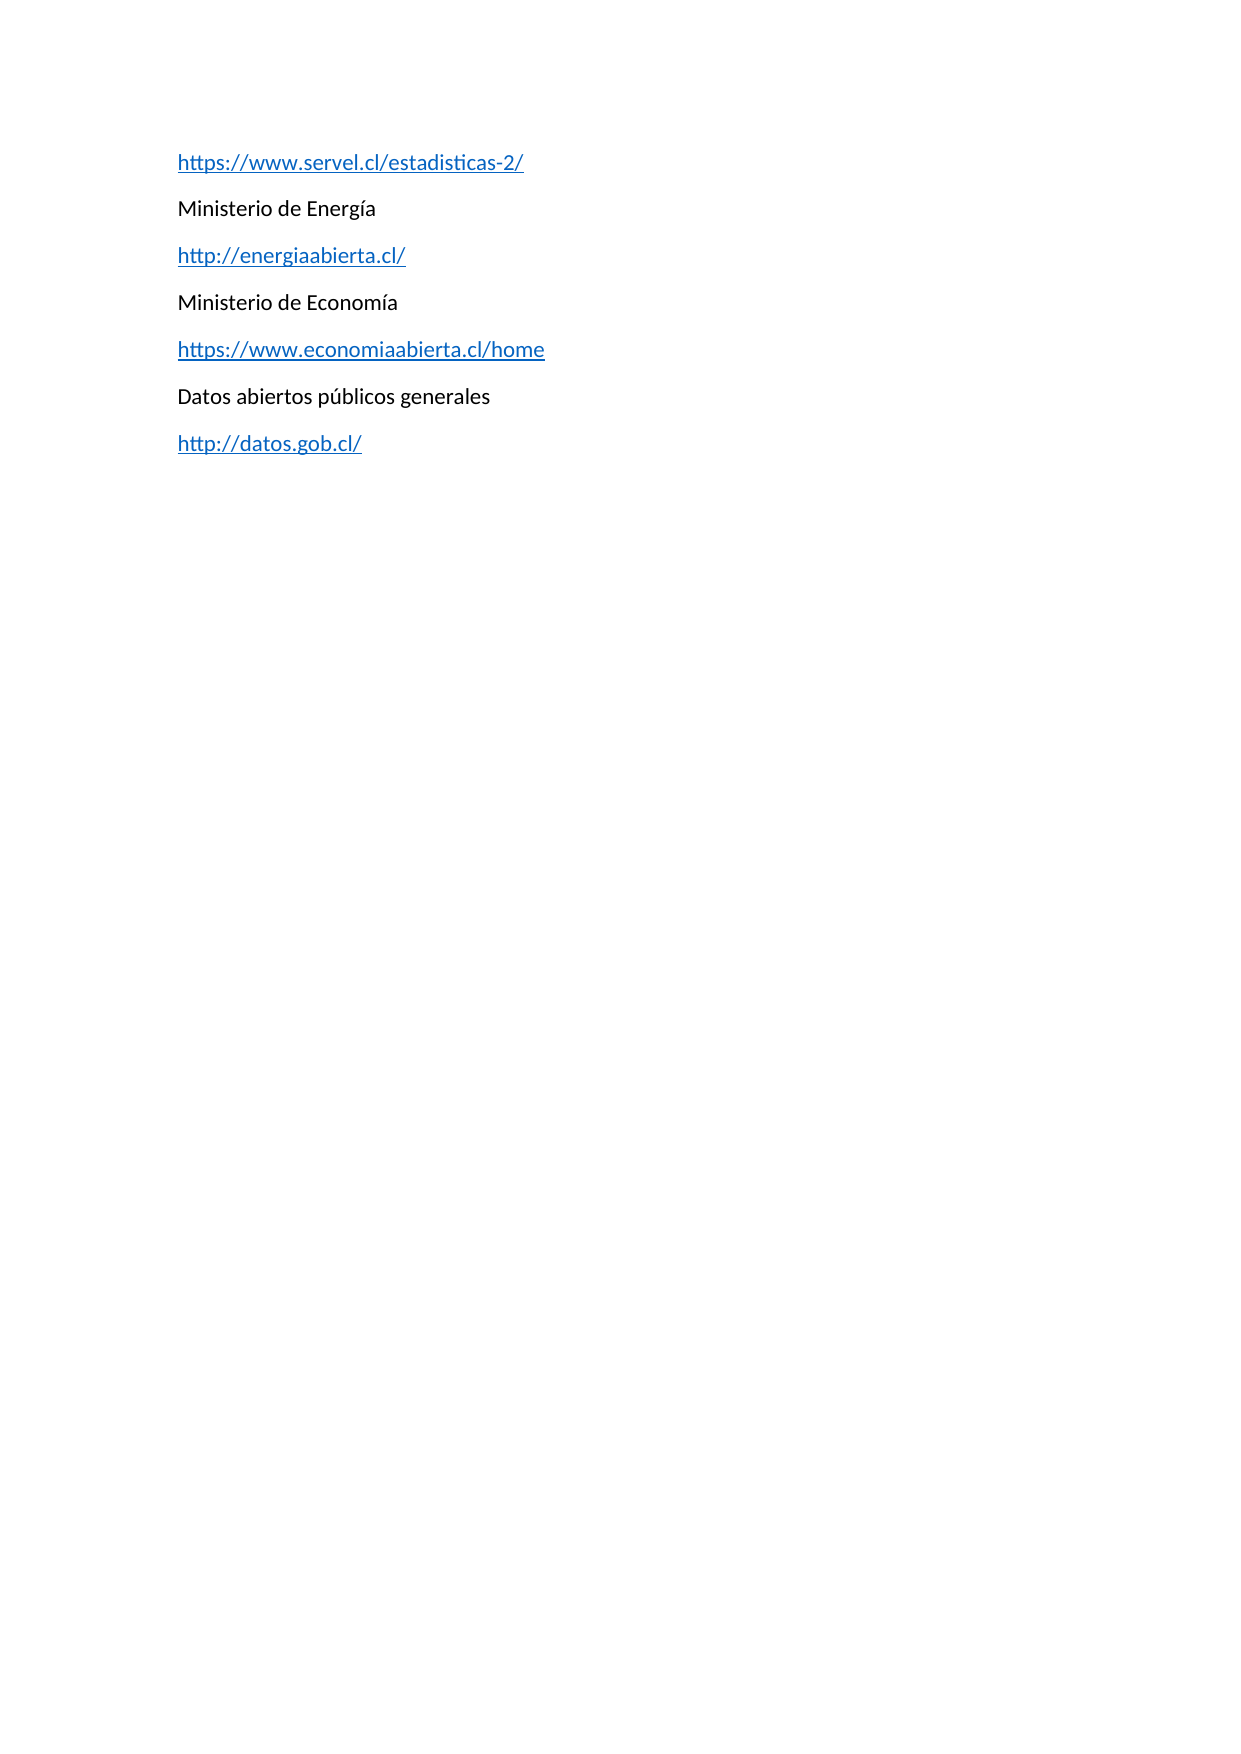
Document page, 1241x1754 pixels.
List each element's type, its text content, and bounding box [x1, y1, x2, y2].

text Ministerio de Energía [177, 194, 1063, 222]
text http://energiaabierta.cl/ [177, 241, 1063, 269]
text Datos abiertos públicos generales [177, 382, 1063, 410]
text http://datos.gob.cl/ [177, 429, 1063, 457]
text Ministerio de Economía [177, 288, 1063, 316]
text https://www.economiaabierta.cl/home [177, 335, 1063, 363]
text https://www.servel.cl/estadisticas-2/ [177, 148, 1063, 176]
